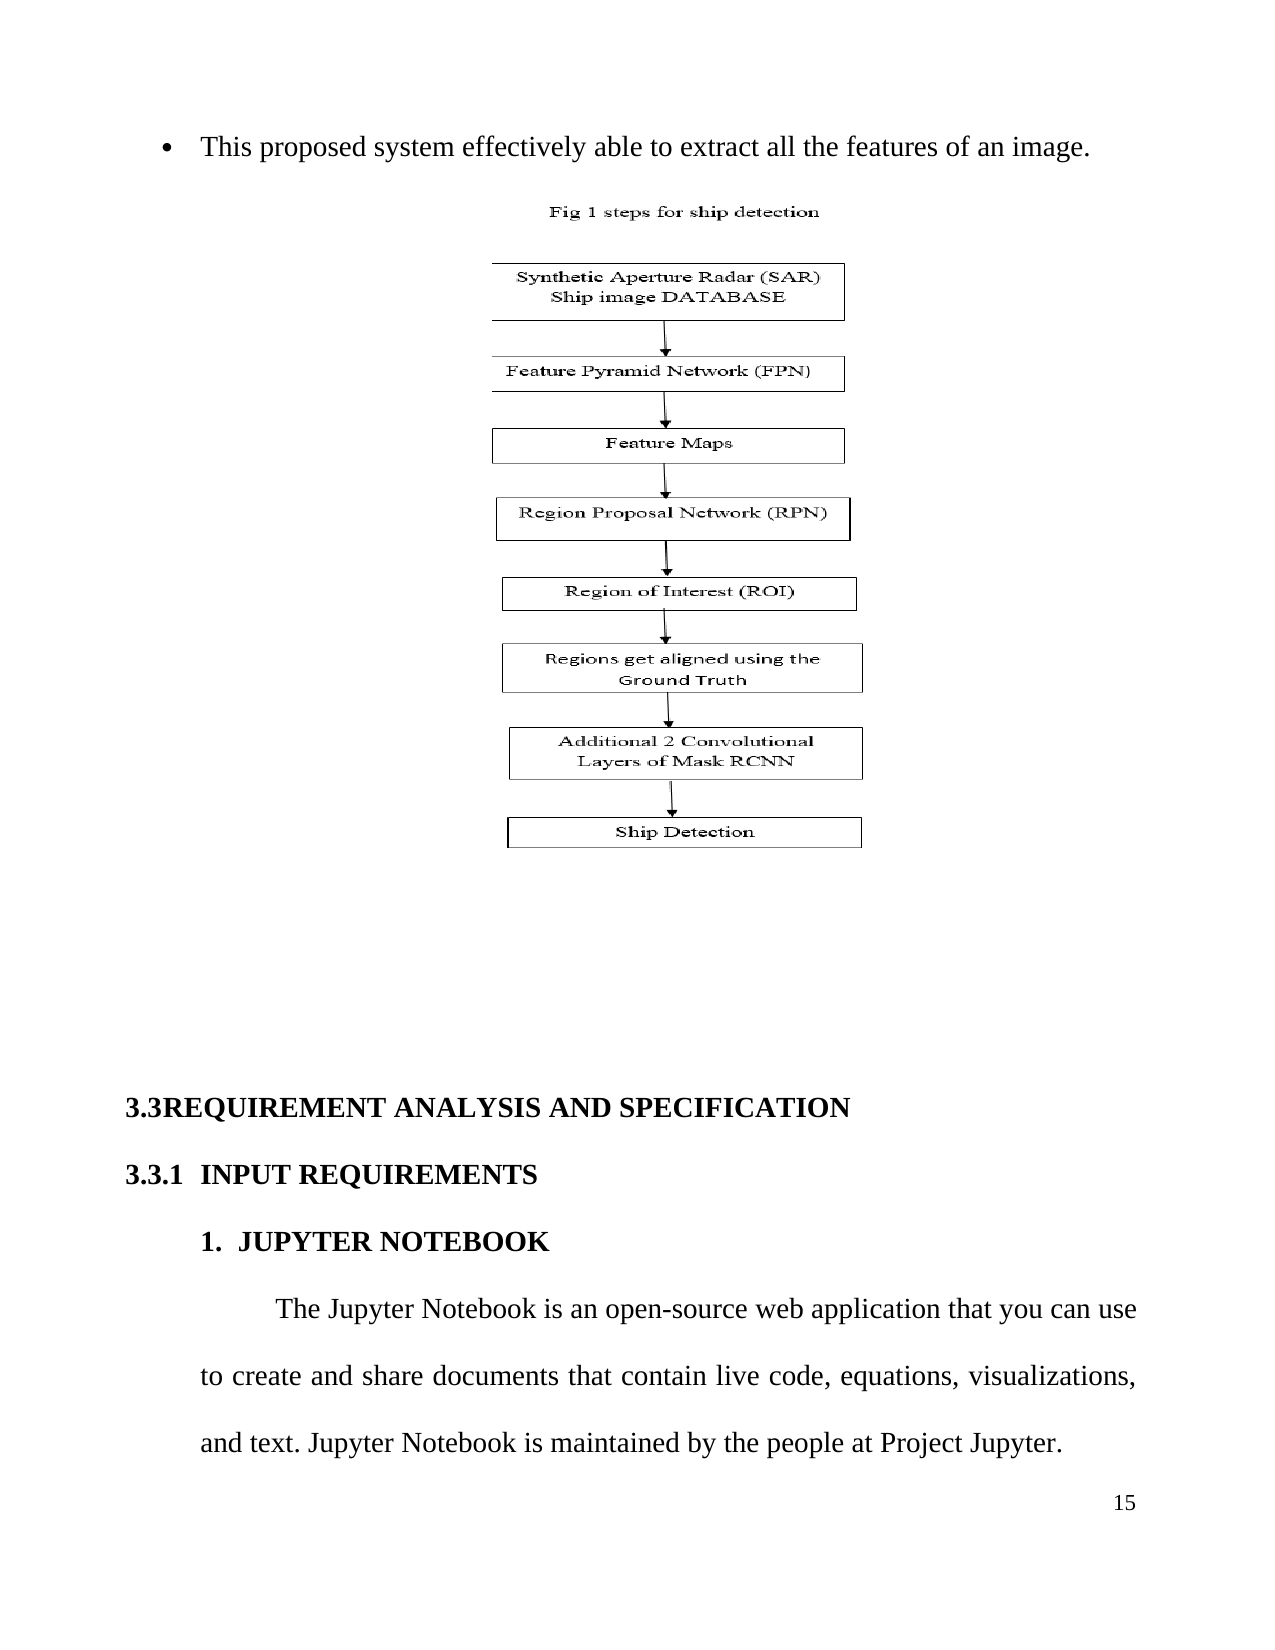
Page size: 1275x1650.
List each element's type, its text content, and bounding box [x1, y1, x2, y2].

list This proposed system effectively able to extract all the features of an image. [163, 129, 1248, 163]
subtitle INPUT REQUIREMENTS [125, 1157, 1248, 1191]
picture [492, 206, 863, 848]
text The Jupyter Notebook is an open-source web application that you can use to create and share documents that contain live code, equations, visualizations, and text. Jupyter Notebook is maintained by the people at Project Jupyter. [200, 1258, 1137, 1458]
subtitle JUPYTER NOTEBOOK [200, 1224, 1248, 1258]
subtitle REQUIREMENT ANALYSIS AND SPECIFICATION [125, 1090, 1248, 1124]
